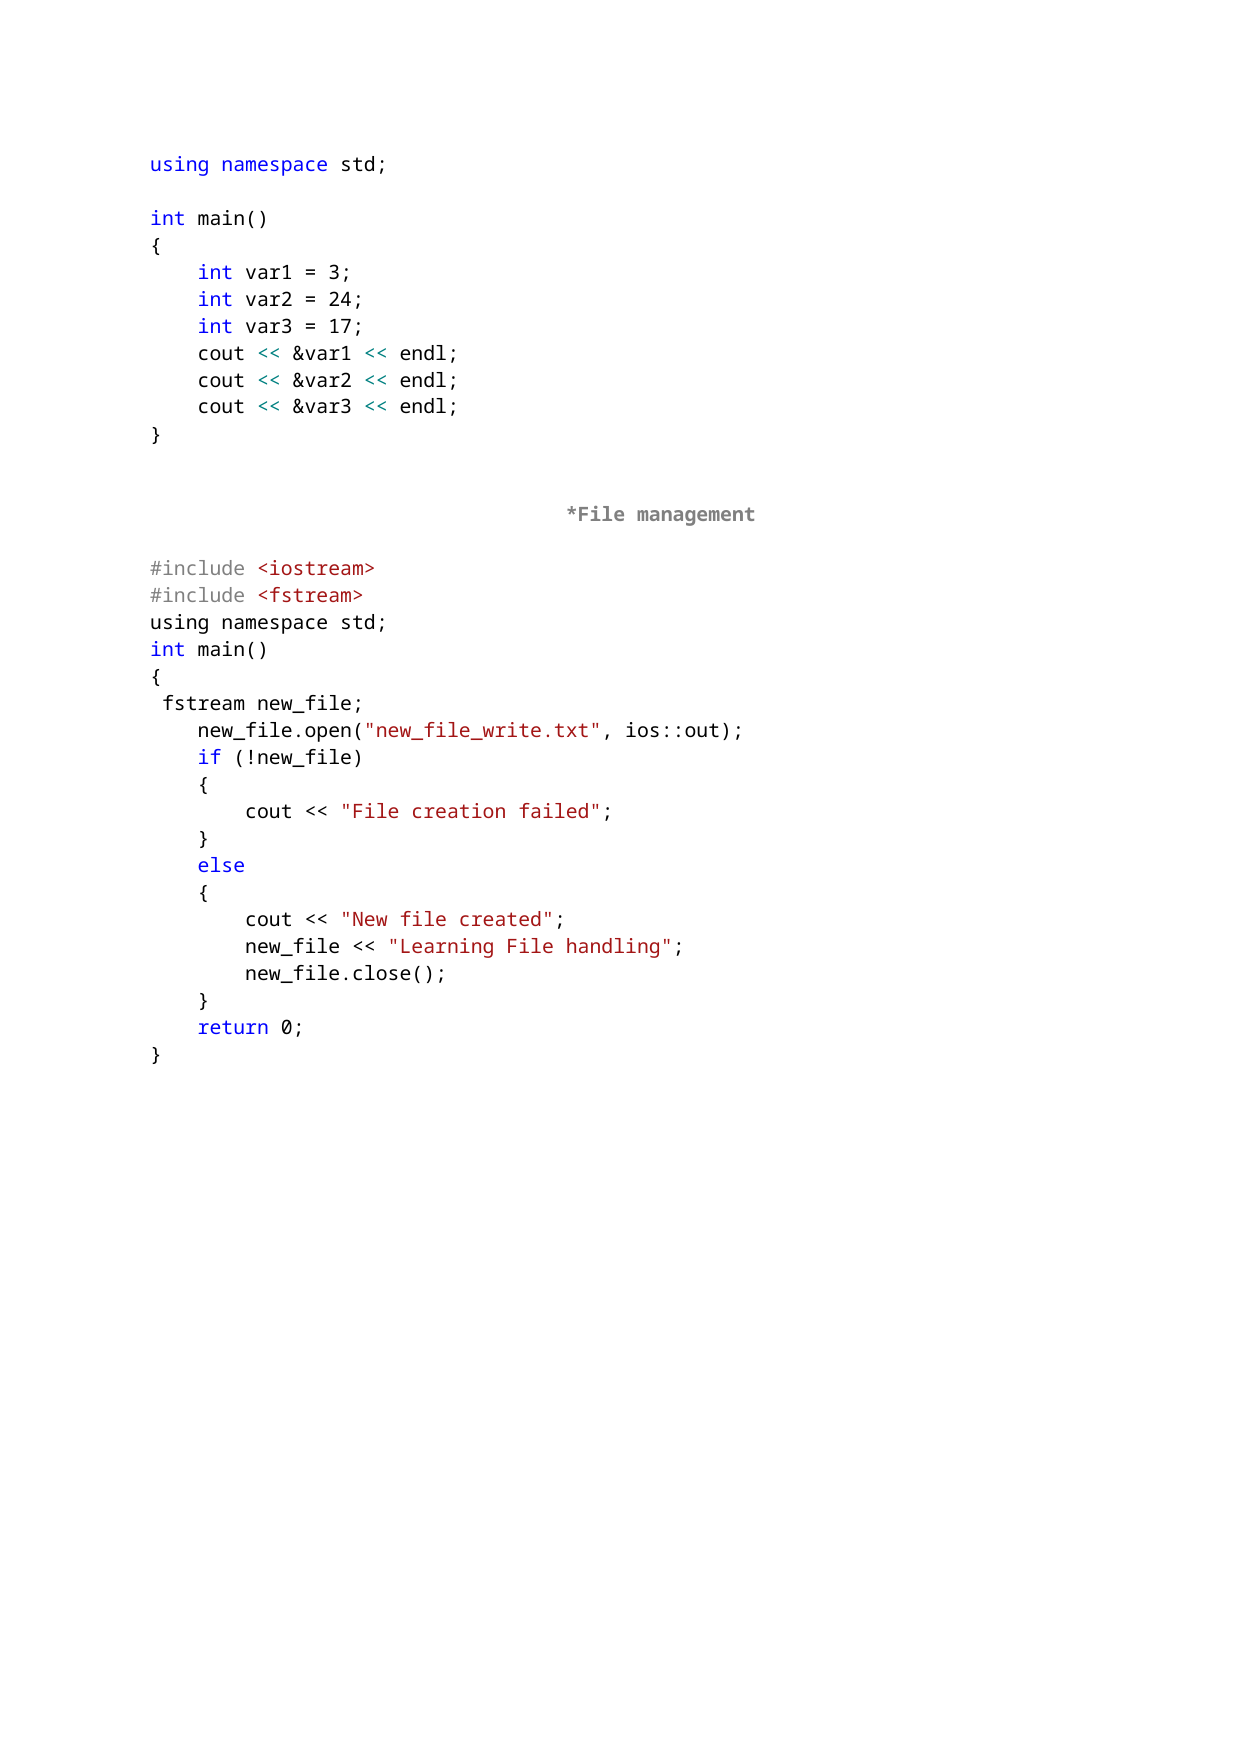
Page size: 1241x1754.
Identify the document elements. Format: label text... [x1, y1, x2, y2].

text else [150, 851, 1090, 878]
text cout << &var1 << endl; [150, 339, 1090, 366]
text } [150, 420, 1090, 447]
text new_file << "Learning File handling"; [150, 932, 1090, 959]
text { [150, 663, 1090, 689]
text new_file.close(); [150, 959, 1090, 986]
text int var1 = 3; [150, 258, 1090, 285]
text { [150, 231, 1090, 258]
text } [150, 1040, 1090, 1067]
text cout << &var3 << endl; [150, 393, 1090, 420]
text } [150, 986, 1090, 1013]
text fstream new_file; [150, 689, 1090, 717]
text int main() [150, 204, 1090, 231]
text int var3 = 17; [150, 312, 1090, 339]
text *File management [150, 501, 1090, 528]
text cout << &var2 << endl; [150, 366, 1090, 393]
text using namespace std; [150, 609, 1090, 636]
text int var2 = 24; [150, 285, 1090, 312]
text if (!new_file) [150, 743, 1090, 771]
text } [150, 824, 1090, 851]
text #include <iostream> [150, 555, 1090, 582]
text new_file.open("new_file_write.txt", ios::out); [150, 717, 1090, 743]
text { [150, 771, 1090, 797]
text cout << "File creation failed"; [150, 797, 1090, 824]
text { [150, 878, 1090, 905]
text cout << "New file created"; [150, 905, 1090, 932]
text return 0; [150, 1013, 1090, 1040]
text #include <fstream> [150, 582, 1090, 609]
text using namespace std; [150, 150, 1090, 177]
text int main() [150, 636, 1090, 663]
